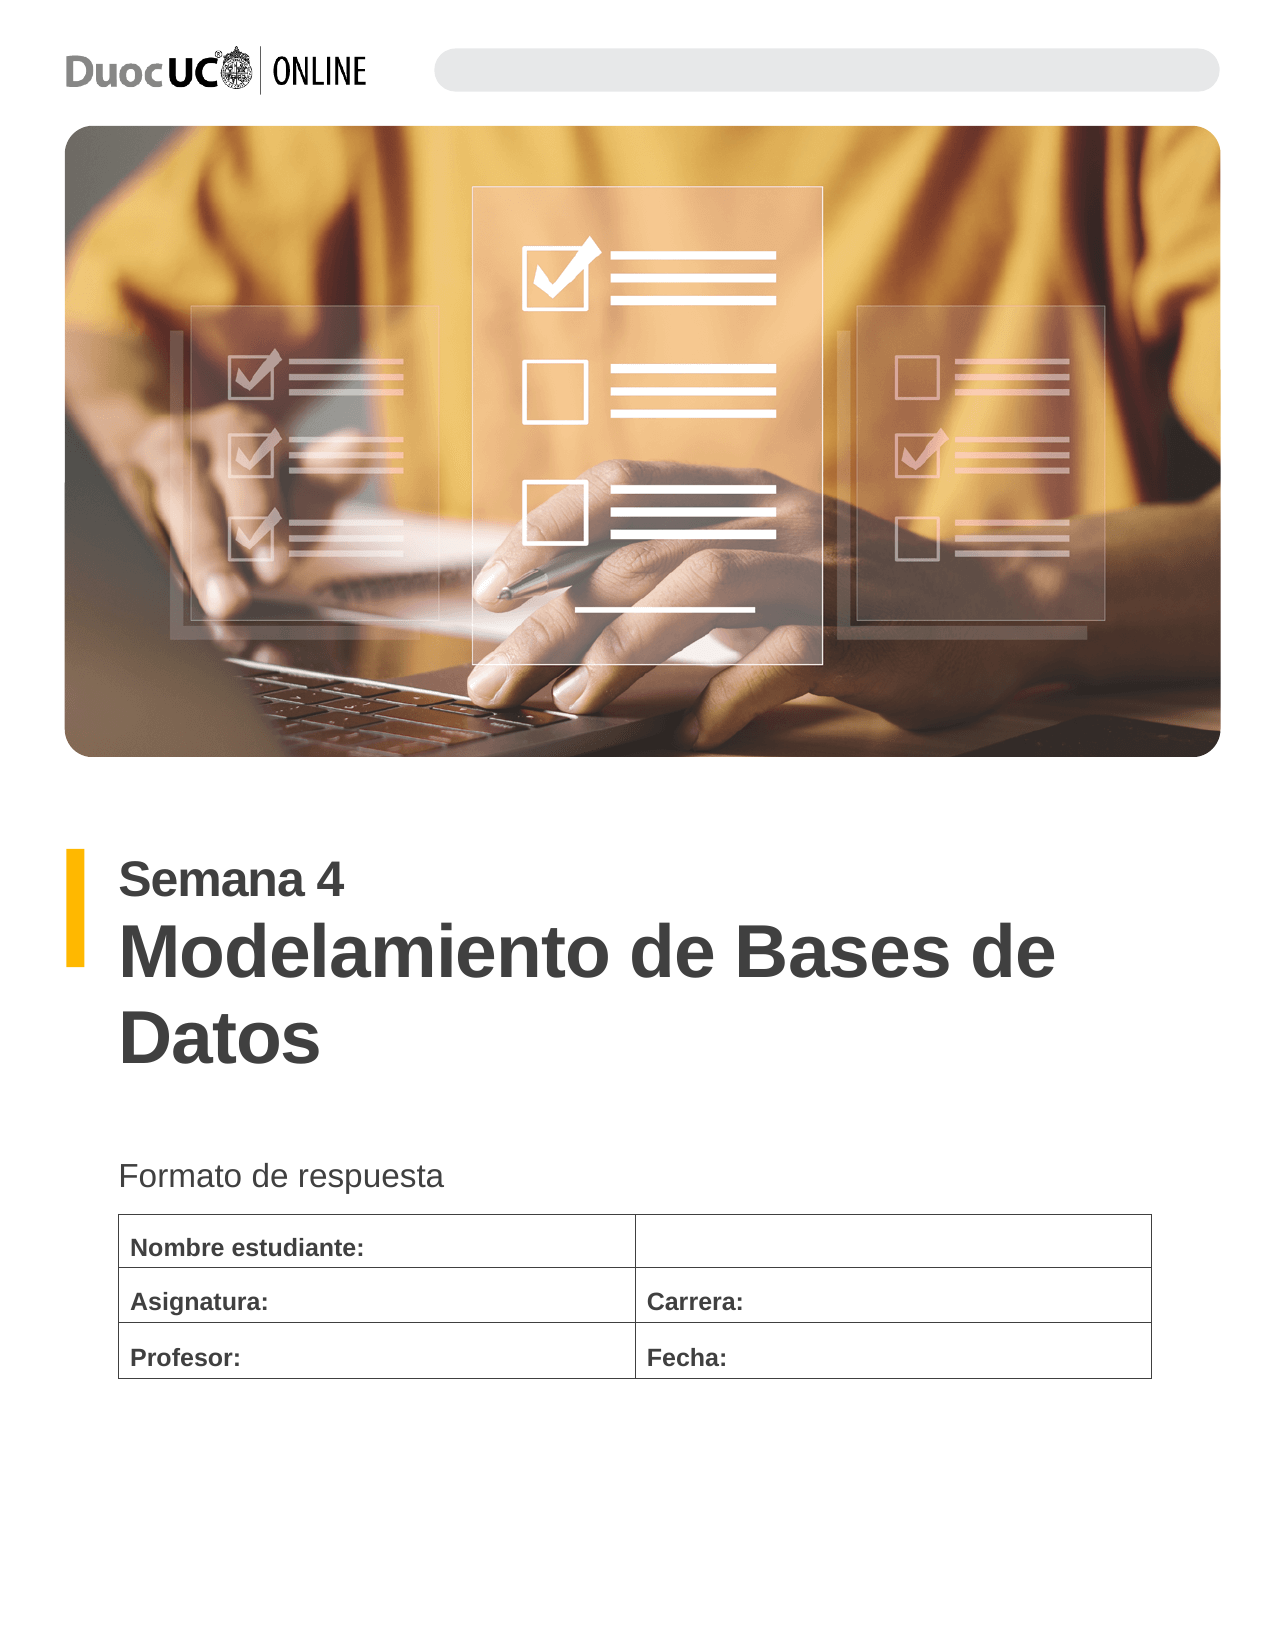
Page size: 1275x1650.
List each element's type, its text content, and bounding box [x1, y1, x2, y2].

text Modelamiento de Bases de Datos [118, 907, 1152, 1079]
picture [64, 125, 1221, 757]
table_cell Asignatura: [119, 1268, 635, 1322]
text Semana 4 [118, 849, 1152, 907]
table_cell Fecha: [636, 1323, 1151, 1378]
table_header [636, 1215, 1151, 1267]
text Formato de respuesta [118, 1156, 1152, 1194]
table_header Nombre estudiante: [119, 1215, 635, 1267]
table_cell Carrera: [636, 1268, 1151, 1322]
table_cell Profesor: [119, 1323, 635, 1378]
picture [46, 20, 386, 113]
